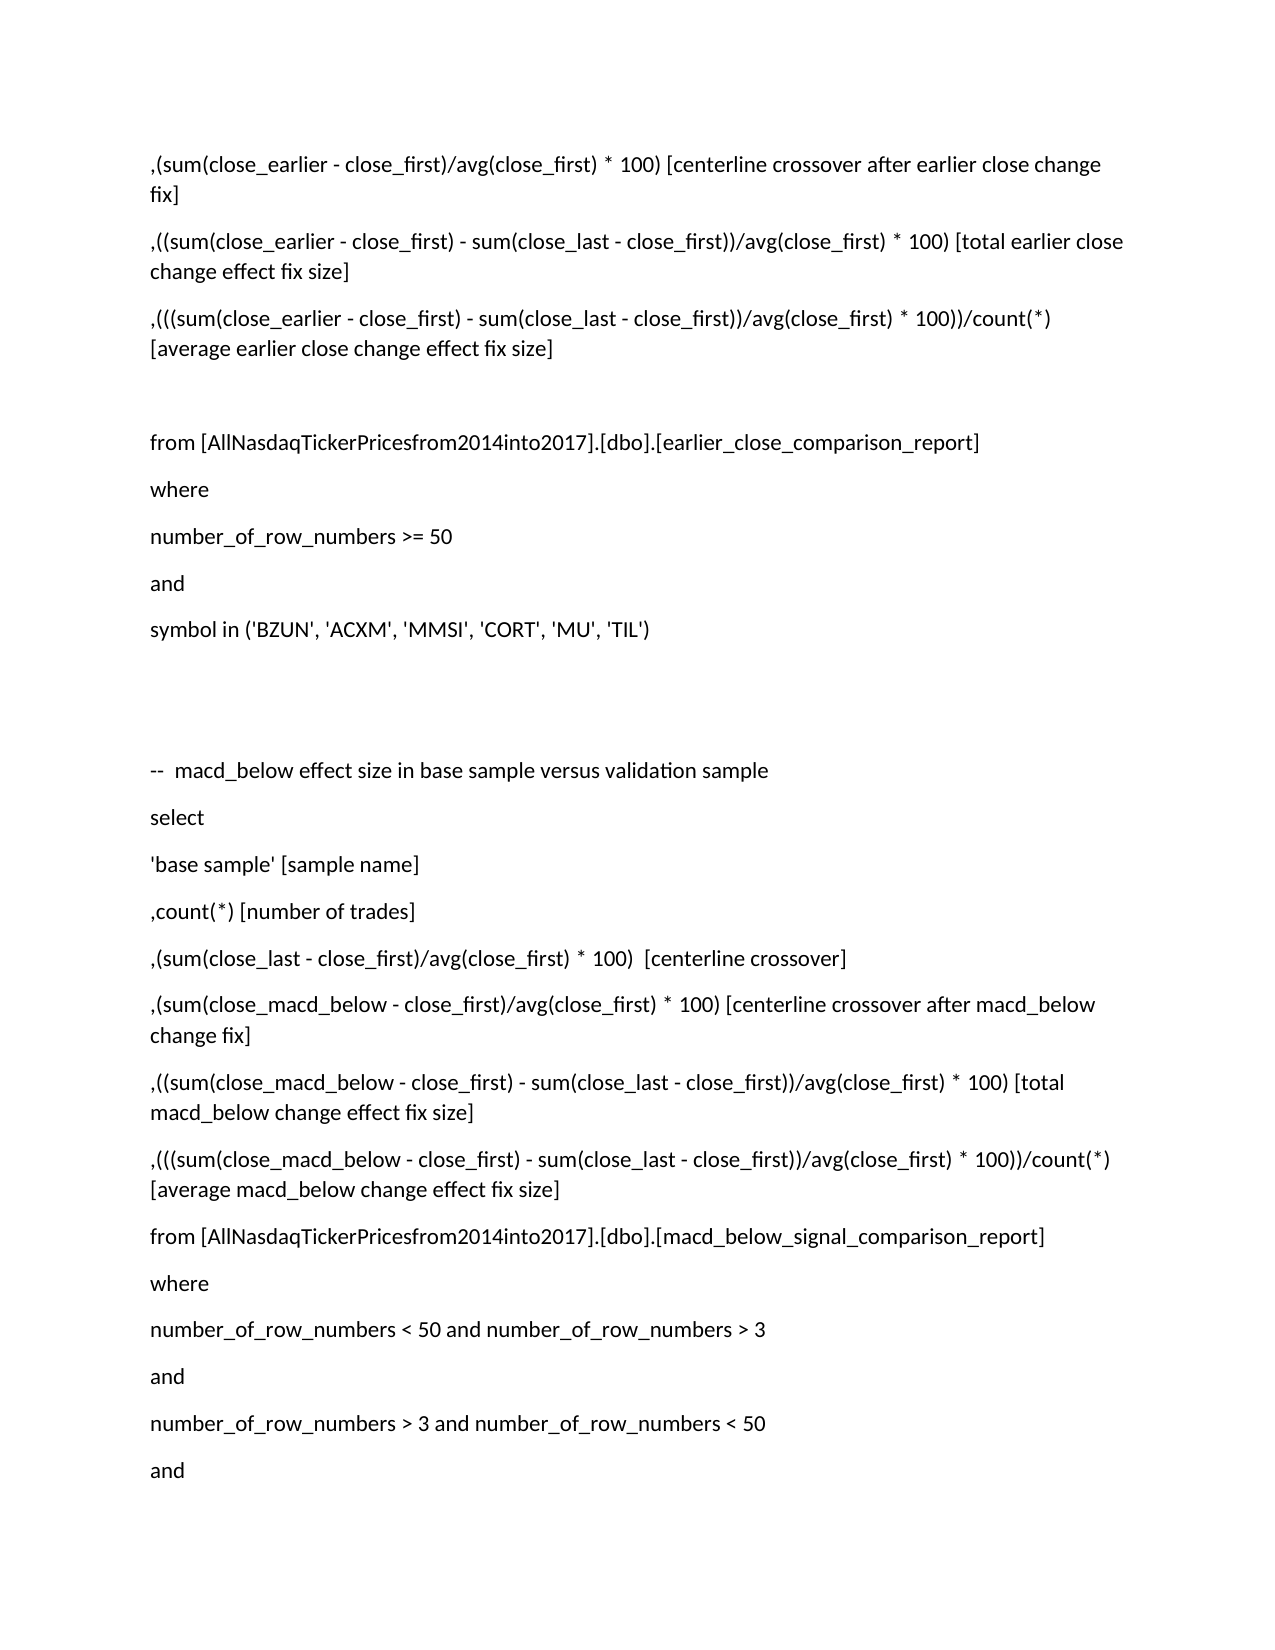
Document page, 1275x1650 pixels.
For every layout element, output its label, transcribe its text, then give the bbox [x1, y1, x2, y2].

text ,(((sum(close_earlier - close_first) - sum(close_last - close_first))/avg(close_first) * 100))/count(*) [average earlier close change effect fix size] [150, 304, 1125, 362]
text -- macd_below effect size in base sample versus validation sample [150, 756, 1125, 784]
text number_of_row_numbers >= 50 [150, 522, 1125, 550]
text and [150, 569, 1125, 597]
text and [150, 1362, 1125, 1391]
text from [AllNasdaqTickerPricesfrom2014into2017].[dbo].[macd_below_signal_comparison_report] [150, 1222, 1125, 1250]
text where [150, 475, 1125, 503]
text from [AllNasdaqTickerPricesfrom2014into2017].[dbo].[earlier_close_comparison_report] [150, 428, 1125, 456]
text ,((sum(close_earlier - close_first) - sum(close_last - close_first))/avg(close_first) * 100) [total earlier close change effect fix size] [150, 227, 1125, 285]
text number_of_row_numbers > 3 and number_of_row_numbers < 50 [150, 1409, 1125, 1437]
text where [150, 1269, 1125, 1297]
text ,(sum(close_earlier - close_first)/avg(close_first) * 100) [centerline crossover after earlier close change fix] [150, 150, 1125, 208]
text ,(((sum(close_macd_below - close_first) - sum(close_last - close_first))/avg(close_first) * 100))/count(*) [average macd_below change effect fix size] [150, 1145, 1125, 1203]
text select [150, 803, 1125, 831]
text symbol in ('BZUN', 'ACXM', 'MMSI', 'CORT', 'MU', 'TIL') [150, 616, 1125, 644]
text ,count(*) [number of trades] [150, 897, 1125, 925]
text ,(sum(close_macd_below - close_first)/avg(close_first) * 100) [centerline crossover after macd_below change fix] [150, 991, 1125, 1049]
text and [150, 1456, 1125, 1484]
text number_of_row_numbers < 50 and number_of_row_numbers > 3 [150, 1316, 1125, 1344]
text ,(sum(close_last - close_first)/avg(close_first) * 100) [centerline crossover] [150, 944, 1125, 972]
text ,((sum(close_macd_below - close_first) - sum(close_last - close_first))/avg(close_first) * 100) [total macd_below change effect fix size] [150, 1068, 1125, 1126]
text 'base sample' [sample name] [150, 850, 1125, 878]
